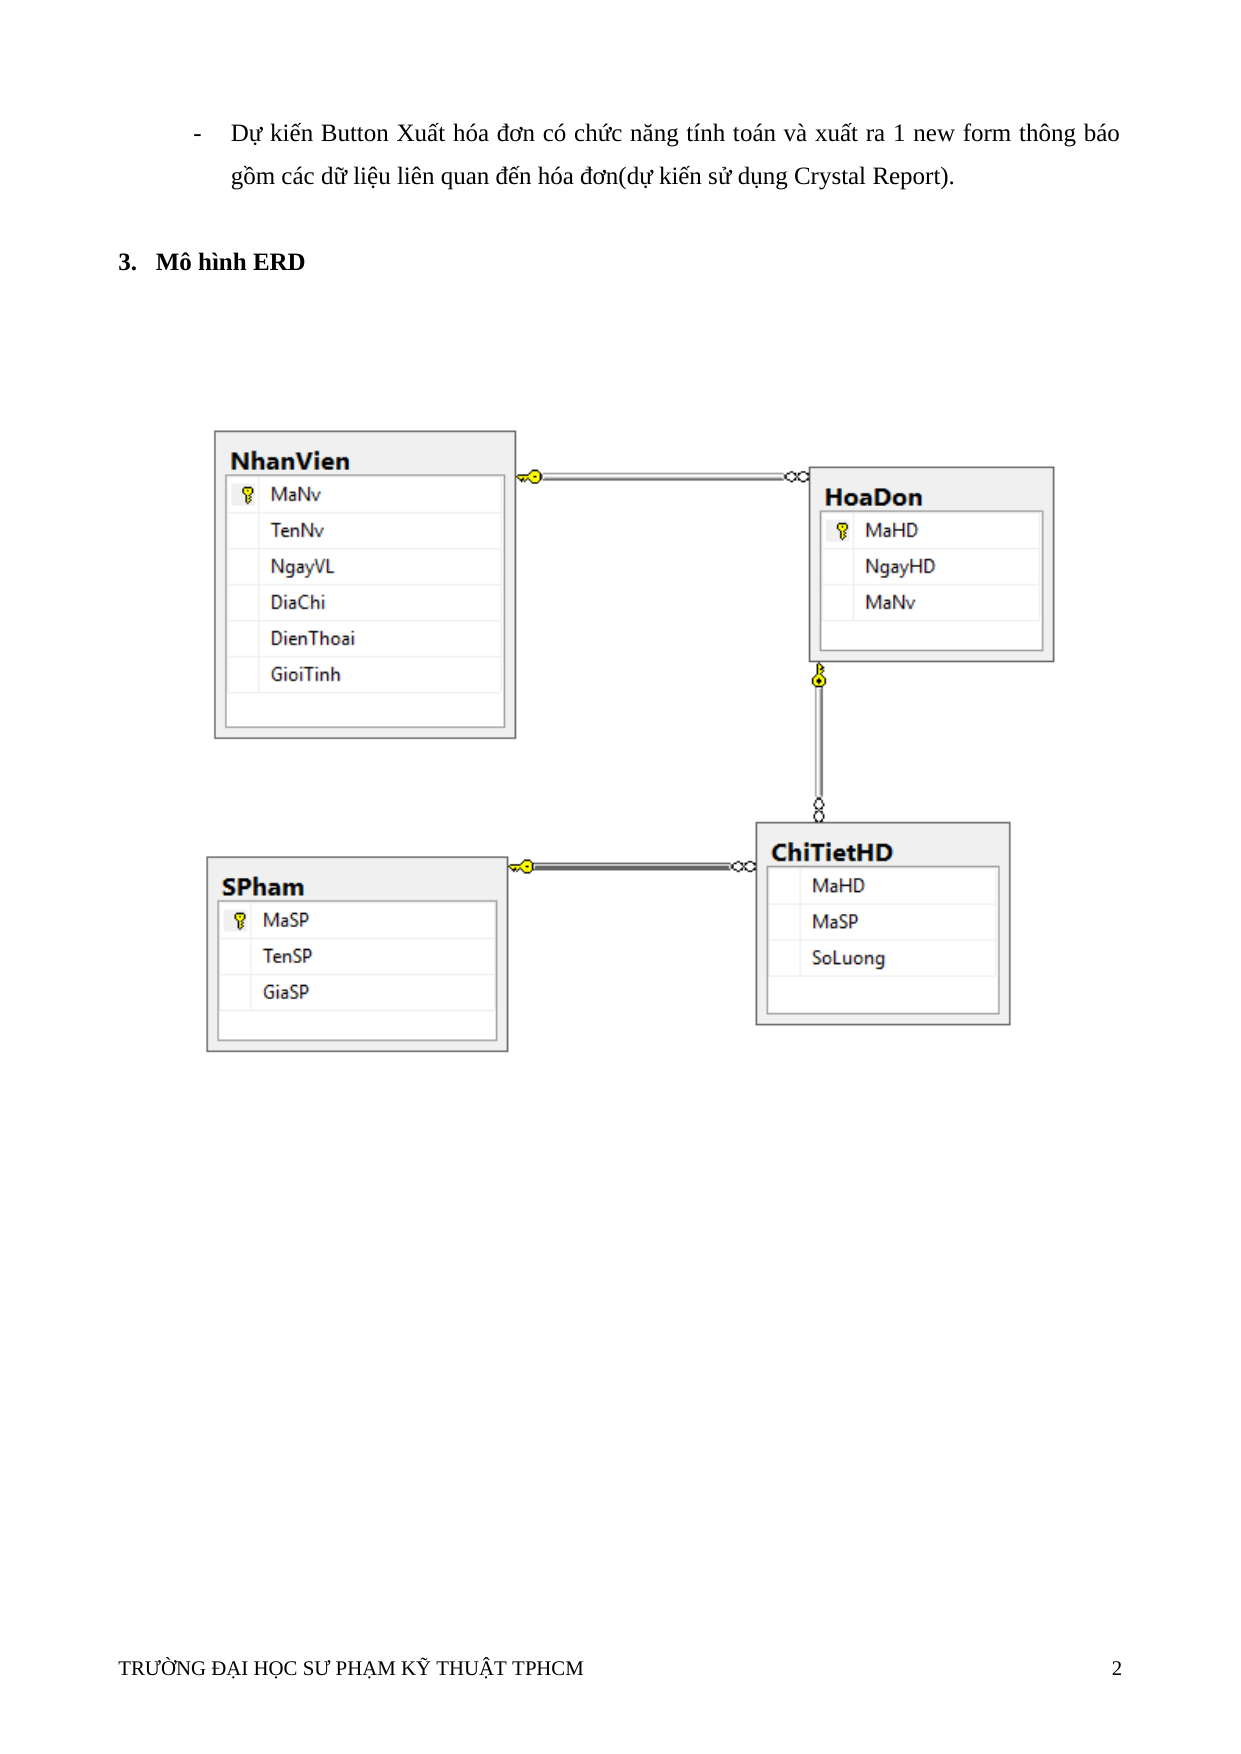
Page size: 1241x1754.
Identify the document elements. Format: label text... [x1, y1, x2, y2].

list Dự kiến Button Xuất hóa đơn có chức năng tính toán và xuất ra 1 new form thông báo gồm các dữ liệu liên quan đến hóa đơn(dự kiến sử dụng Crystal Report). [193, 118, 1122, 190]
picture [155, 376, 1158, 1176]
list Mô hình ERD [118, 247, 1122, 276]
